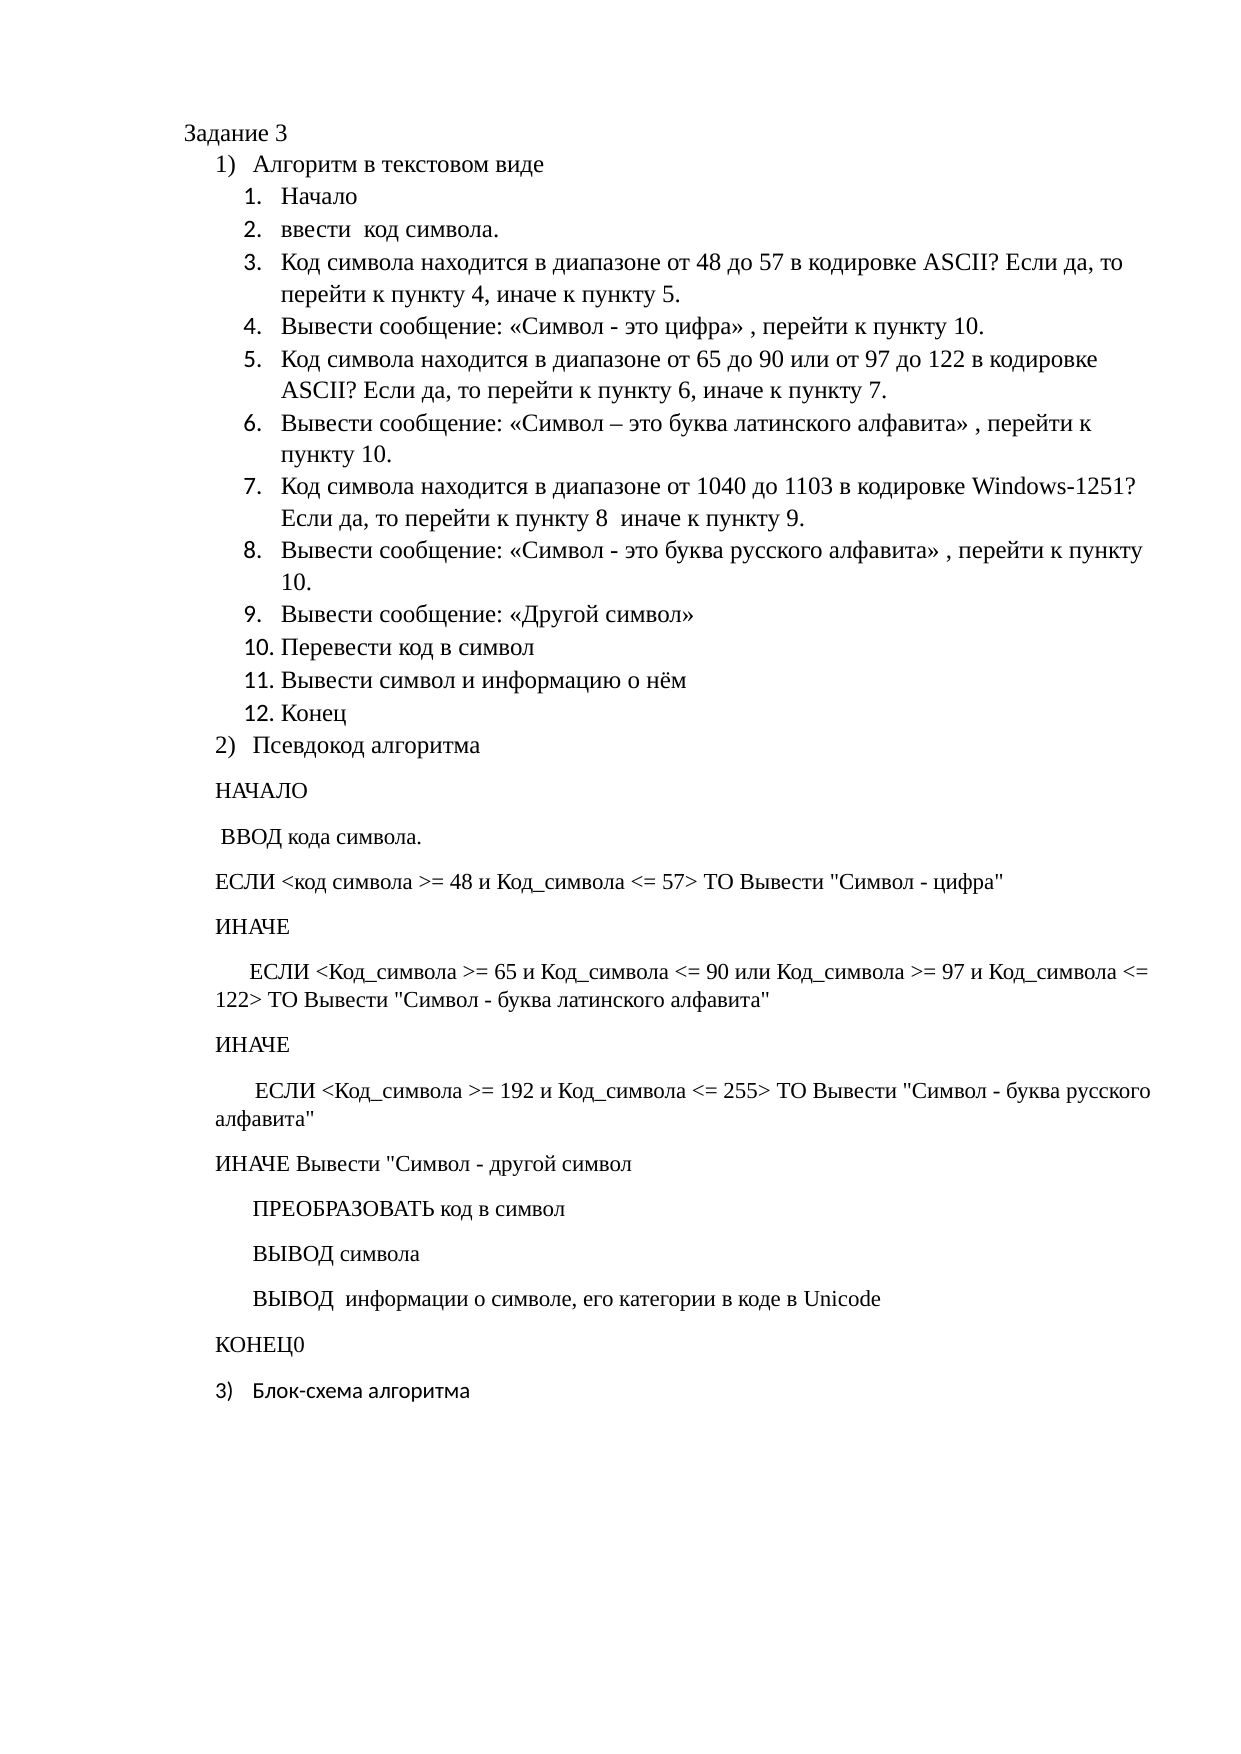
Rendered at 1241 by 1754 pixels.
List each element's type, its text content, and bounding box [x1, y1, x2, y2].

list Алгоритм в текстовом виде [215, 149, 1152, 178]
text ЕСЛИ <Код_символа >= 192 и Код_символа <= 255> ТО Вывести "Символ - буква русского алфавита" [215, 1077, 1152, 1131]
text ИНАЧЕ [215, 913, 1152, 939]
list Код символа находится в диапазоне от 65 до 90 или от 97 до 122 в кодировке ASCII? Если да, то перейти к пункту 6, иначе к пункту 7. [243, 343, 1152, 404]
text ПРЕОБРАЗОВАТЬ код в символ [215, 1195, 1152, 1222]
list Вывести сообщение: «Символ - это буква русского алфавита» , перейти к пункту 10. [243, 534, 1152, 596]
text ЕСЛИ <код символа >= 48 и Код_символа <= 57> ТО Вывести "Символ - цифра" [215, 868, 1152, 894]
text ВВОД кода символа. [215, 823, 1152, 849]
text ВЫВОД символа [215, 1240, 1152, 1267]
list Псевдокод алгоритма [215, 730, 1152, 759]
list Начало [243, 180, 1152, 211]
list Перевести код в символ [243, 631, 1152, 662]
list Вывести сообщение: «Другой символ» [243, 598, 1152, 629]
text КОНЕЦ0 [215, 1331, 1152, 1357]
list Вывести символ и информацию о нём [243, 664, 1152, 694]
list Блок-схема алгоритма [215, 1376, 1152, 1404]
list Вывести сообщение: «Символ – это буква латинского алфавита» , перейти к пункту 10. [243, 407, 1152, 468]
list Задание 3 [177, 118, 1152, 147]
list Вывести сообщение: «Символ - это цифра» , перейти к пункту 10. [243, 310, 1152, 340]
text ВЫВОД информации о символе, его категории в коде в Unicode [177, 1286, 1152, 1312]
text ЕСЛИ <Код_символа >= 65 и Код_символа <= 90 или Код_символа >= 97 и Код_символа <= 122> ТО Вывести "Символ - буква латинского алфавита" [215, 958, 1152, 1013]
text НАЧАЛО [215, 778, 1152, 804]
list Конец [243, 697, 1152, 727]
text ИНАЧЕ Вывести "Символ - другой символ [215, 1150, 1152, 1177]
list Код символа находится в диапазоне от 1040 до 1103 в кодировке Windows-1251? Если да, то перейти к пункту 8 иначе к пункту 9. [243, 471, 1152, 532]
list ввести код символа. [243, 213, 1152, 244]
text ИНАЧЕ [215, 1032, 1152, 1058]
list Код символа находится в диапазоне от 48 до 57 в кодировке ASCII? Если да, то перейти к пункту 4, иначе к пункту 5. [243, 246, 1152, 308]
